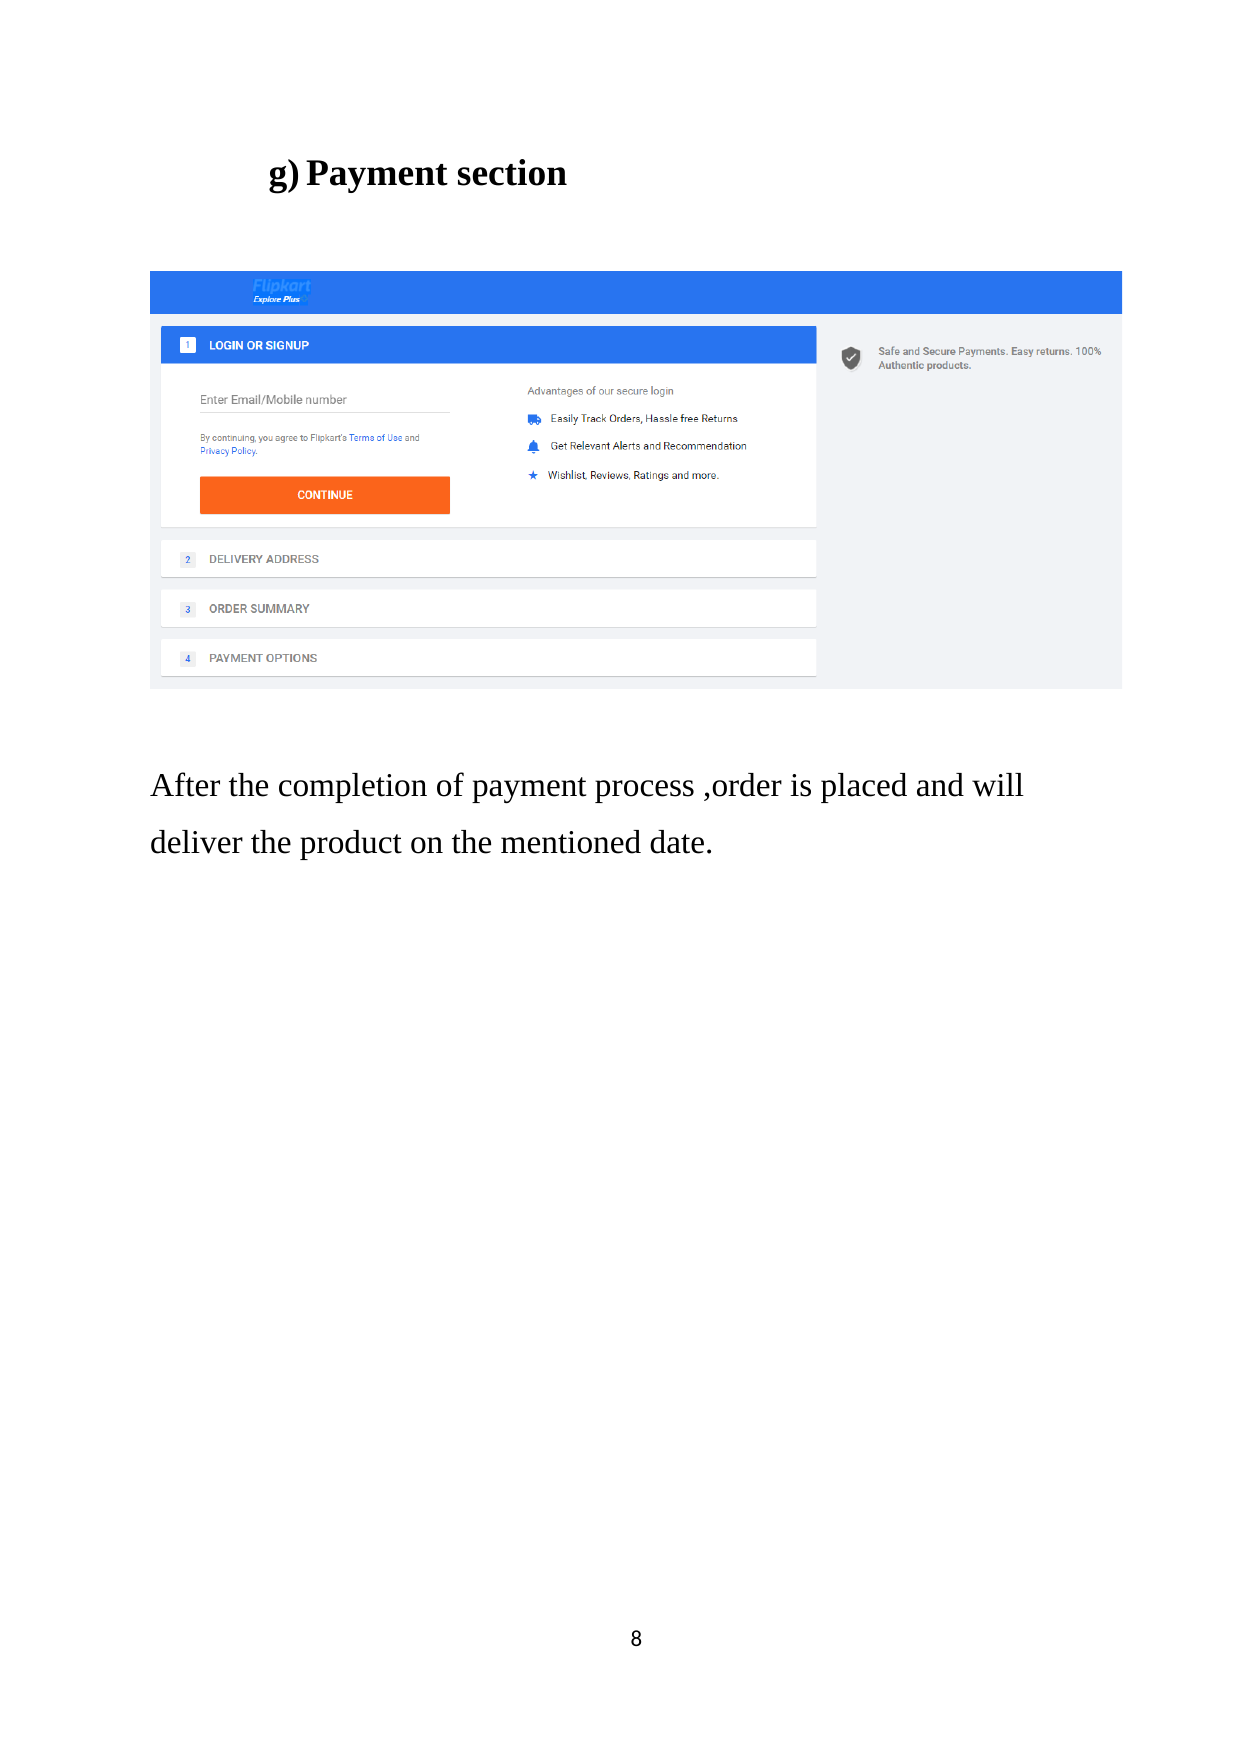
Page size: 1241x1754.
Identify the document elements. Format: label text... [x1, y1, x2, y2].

picture [150, 271, 1123, 689]
list Payment section [268, 150, 1122, 193]
text After the completion of payment process ,order is placed and will deliver the product on the mentioned date. [150, 765, 1122, 861]
